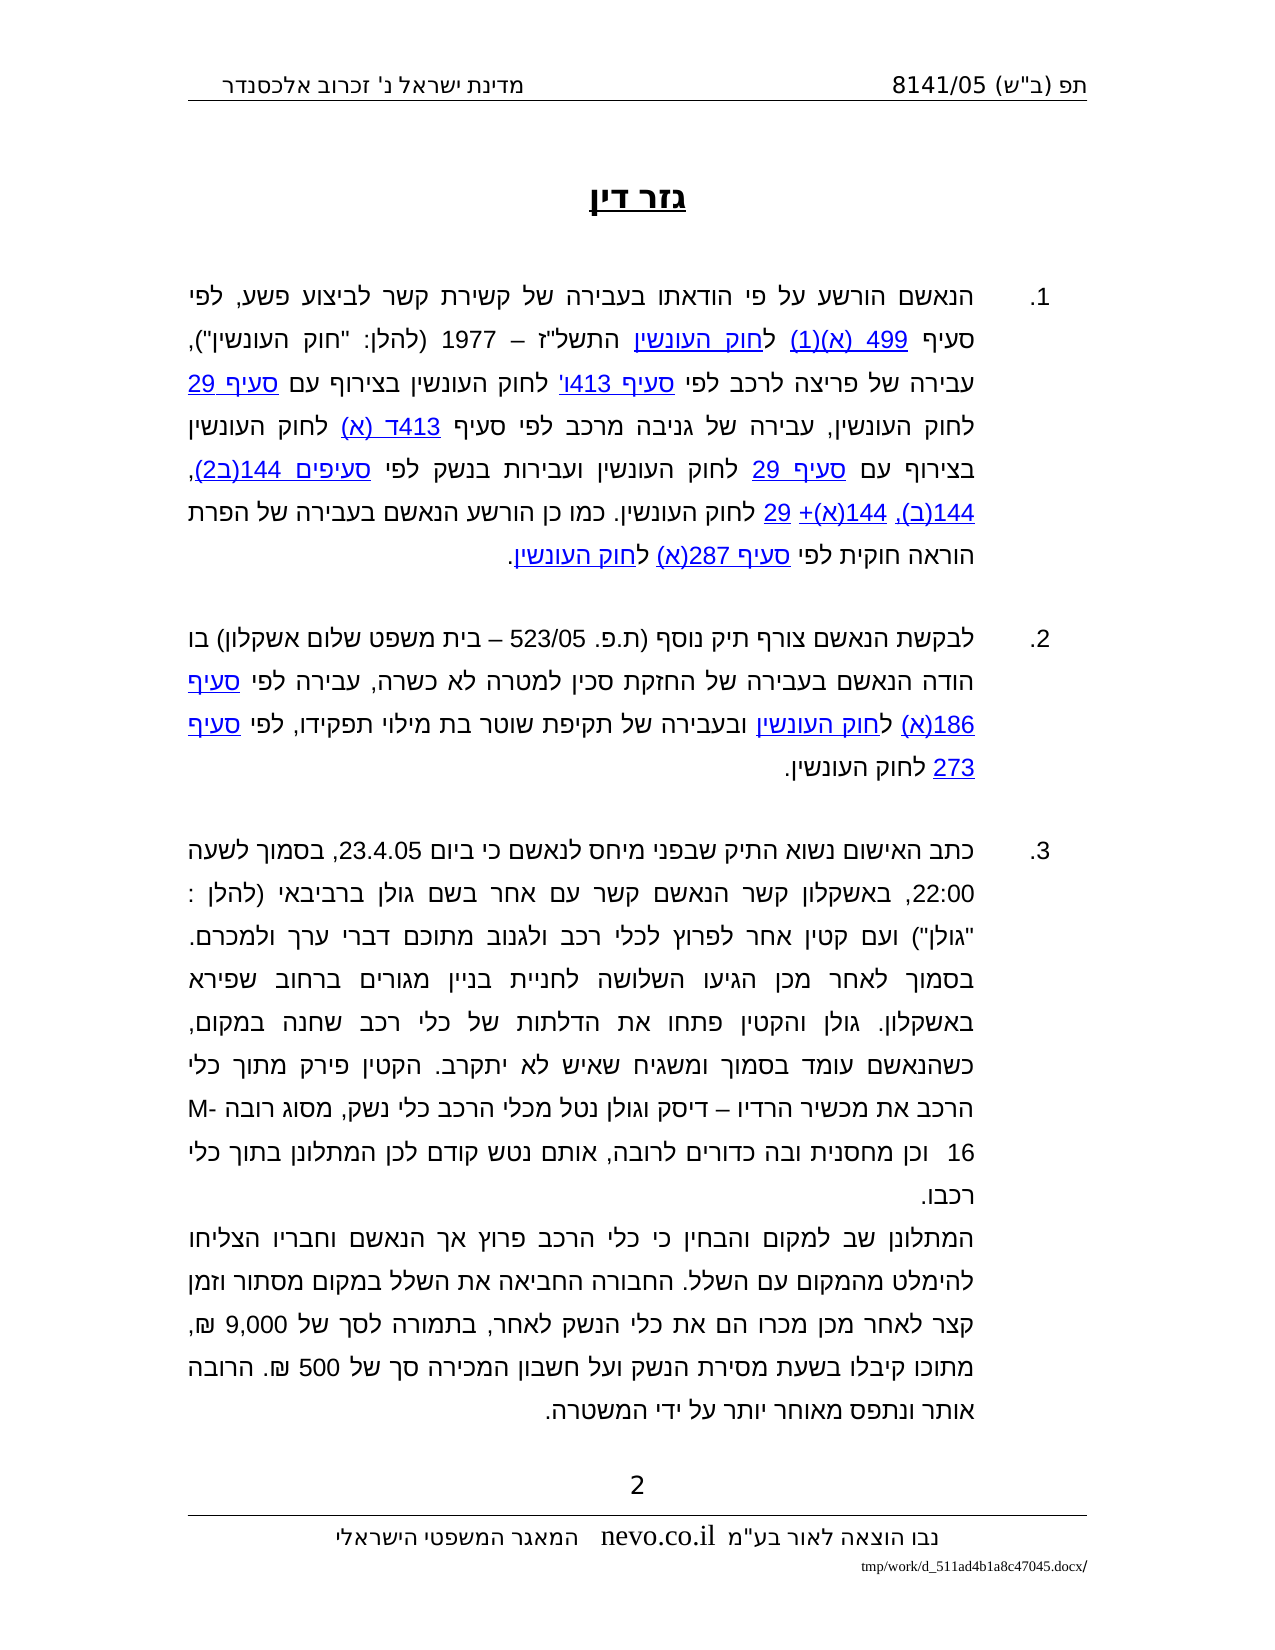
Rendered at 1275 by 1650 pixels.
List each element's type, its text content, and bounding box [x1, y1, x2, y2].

list כתב האישום נשוא התיק שבפני מיחס לנאשם כי ביום 23.4.05, בסמוך לשעה 22:00, באשקלון קשר הנאשם קשר עם אחר בשם גולן ברביבאי (להלן : "גולן") ועם קטין אחר לפרוץ לכלי רכב ולגנוב מתוכם דברי ערך ולמכרם. בסמוך לאחר מכן הגיעו השלושה לחניית בניין מגורים ברחוב שפירא באשקלון. גולן והקטין פתחו את הדלתות של כלי רכב שחנה במקום, כשהנאשם עומד בסמוך ומשגיח שאיש לא יתקרב. הקטין פירק מתוך כלי הרכב את מכשיר הרדיו – דיסק וגולן נטל מכלי הרכב כלי נשק, מסוג רובה M-16 וכן מחסנית ובה כדורים לרובה, אותם נטש קודם לכן המתלונן בתוך כלי רכבו. [187, 836, 1050, 1209]
list הנאשם הורשע על פי הודאתו בעבירה של קשירת קשר לביצוע פשע, לפי סעיף 499 (א)(1) לחוק העונשין התשל"ז – 1977 (להלן: "חוק העונשין"), עבירה של פריצה לרכב לפי סעיף 413ו' לחוק העונשין בצירוף עם סעיף 29 לחוק העונשין, עבירה של גניבה מרכב לפי סעיף 413ד (א) לחוק העונשין בצירוף עם סעיף 29 לחוק העונשין ועבירות בנשק לפי סעיפים 144(ב2), 144(ב), 144(א)+ 29 לחוק העונשין. כמו כן הורשע הנאשם בעבירה של הפרת הוראה חוקית לפי סעיף 287(א) לחוק העונשין. [187, 282, 1050, 570]
text המתלונן שב למקום והבחין כי כלי הרכב פרוץ אך הנאשם וחבריו הצליחו להימלט מהמקום עם השלל. החבורה החביאה את השלל במקום מסתור וזמן קצר לאחר מכן מכרו הם את כלי הנשק לאחר, בתמורה לסך של 9,000 ₪, מתוכו קיבלו בשעת מסירת הנשק ועל חשבון המכירה סך של 500 ₪. הרובה אותר ונתפס מאוחר יותר על ידי המשטרה. [187, 1224, 975, 1425]
list לבקשת הנאשם צורף תיק נוסף (ת.פ. 523/05 – בית משפט שלום אשקלון) בו הודה הנאשם בעבירה של החזקת סכין למטרה לא כשרה, עבירה לפי סעיף 186(א) לחוק העונשין ובעבירה של תקיפת שוטר בת מילוי תפקידו, לפי סעיף 273 לחוק העונשין. [187, 624, 1050, 782]
text גזר דין [187, 177, 1087, 216]
